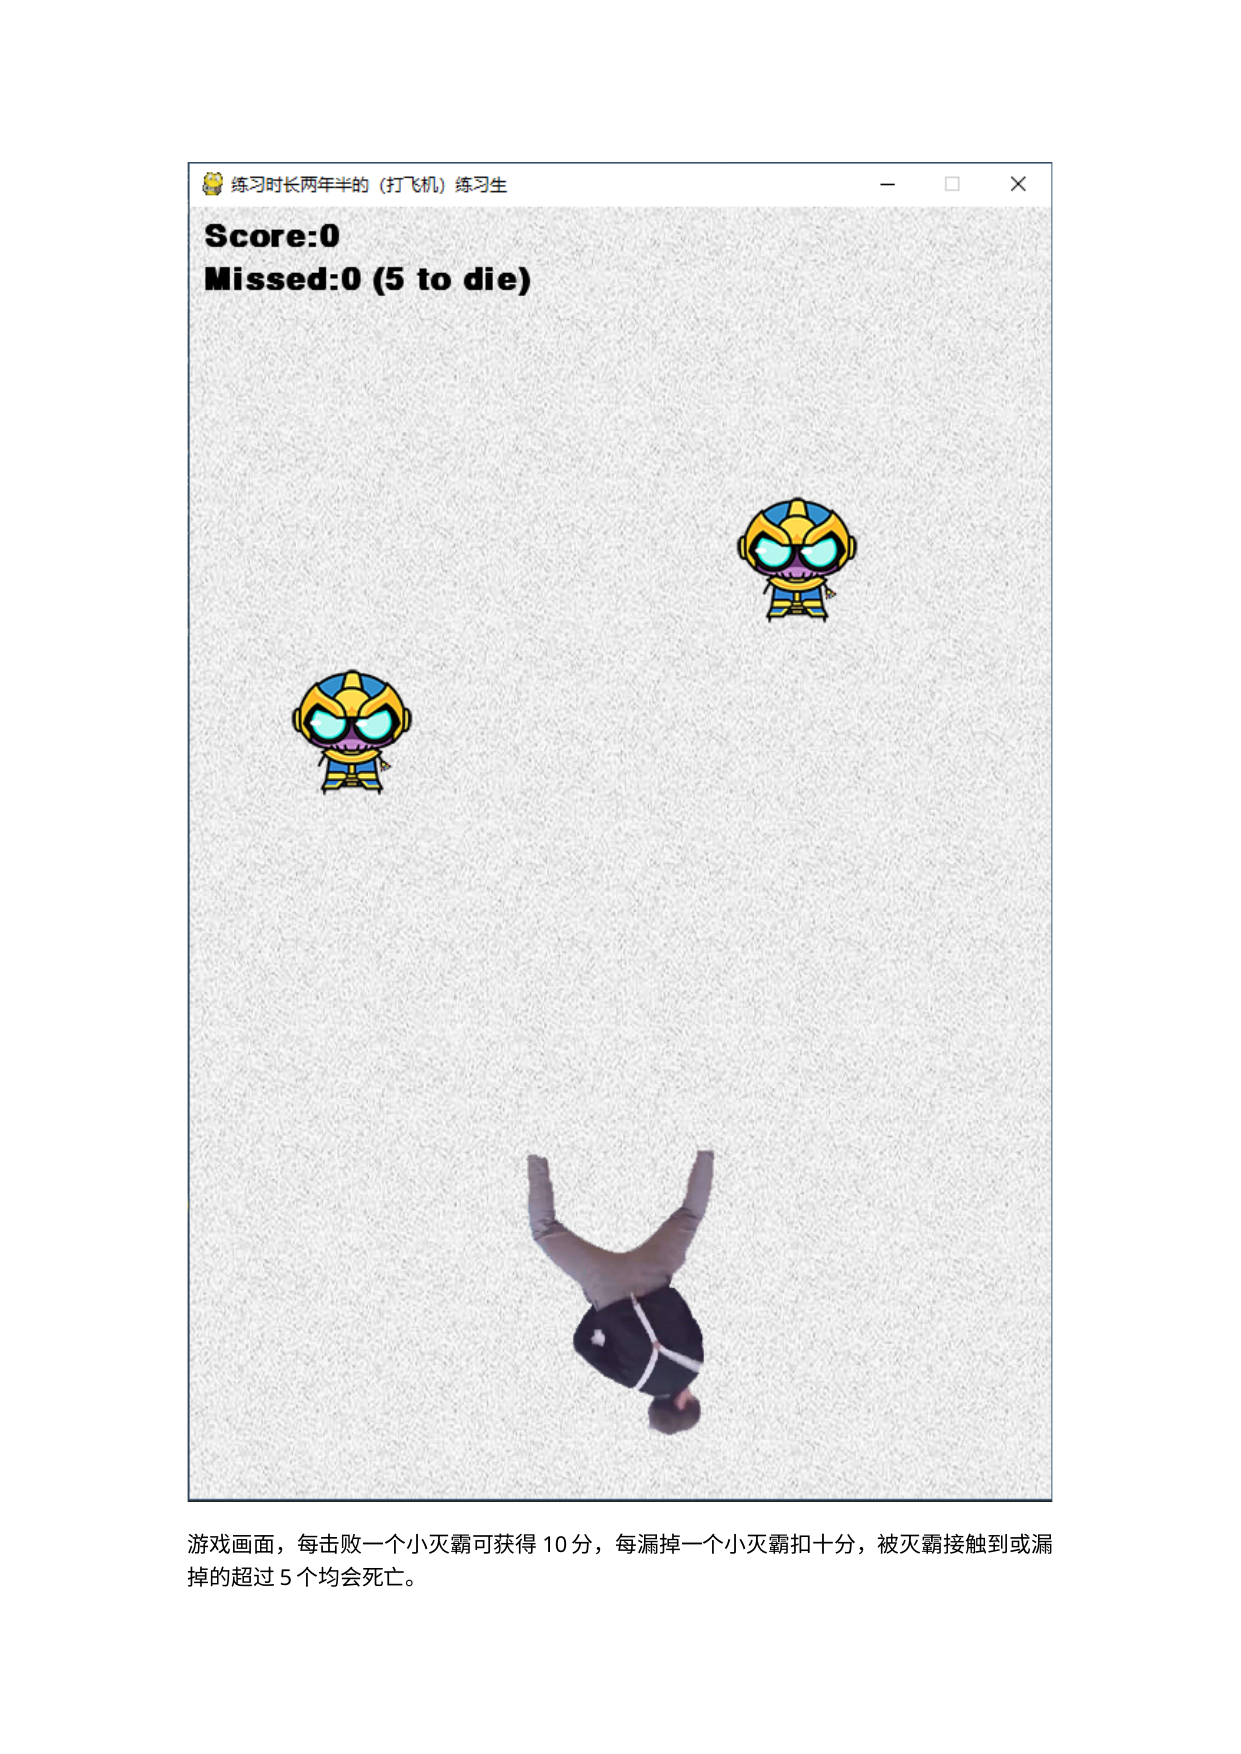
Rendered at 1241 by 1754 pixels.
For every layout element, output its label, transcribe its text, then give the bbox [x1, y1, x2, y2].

picture [187, 162, 1053, 1502]
text 游戏画面，每击败一个小灭霸可获得10分，每漏掉一个小灭霸扣十分，被灭霸接触到或漏掉的超过5个均会死亡。 [187, 1527, 1053, 1592]
